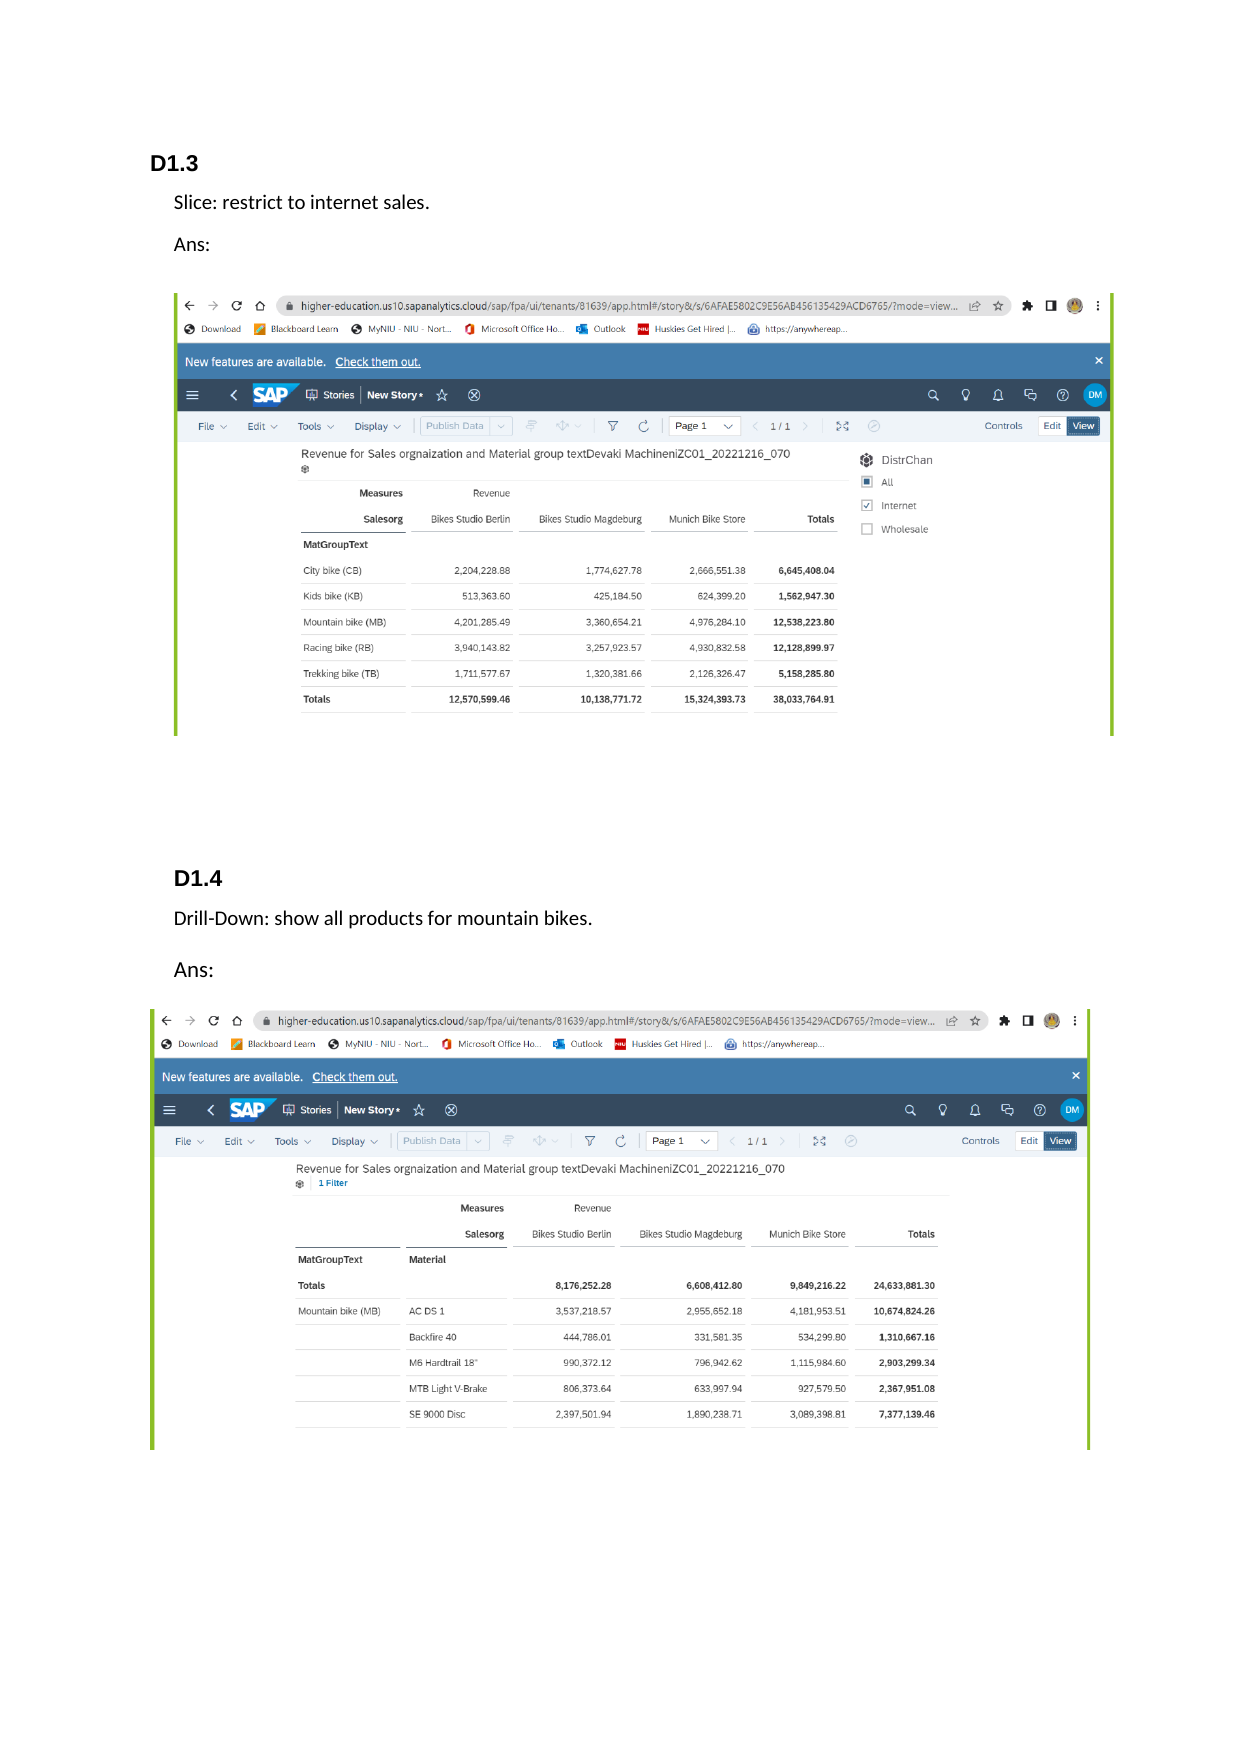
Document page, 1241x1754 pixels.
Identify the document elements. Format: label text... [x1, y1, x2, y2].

text Slice: restrict to internet sales. [174, 189, 1065, 214]
text Drill-Down: show all products for mountain bikes. [174, 905, 1065, 930]
text D1.3 [150, 150, 765, 176]
picture [173, 293, 1114, 736]
text D1.4 [174, 865, 765, 892]
text Ans: [174, 231, 1065, 256]
picture [150, 1009, 1091, 1450]
text Ans: [150, 955, 1090, 983]
